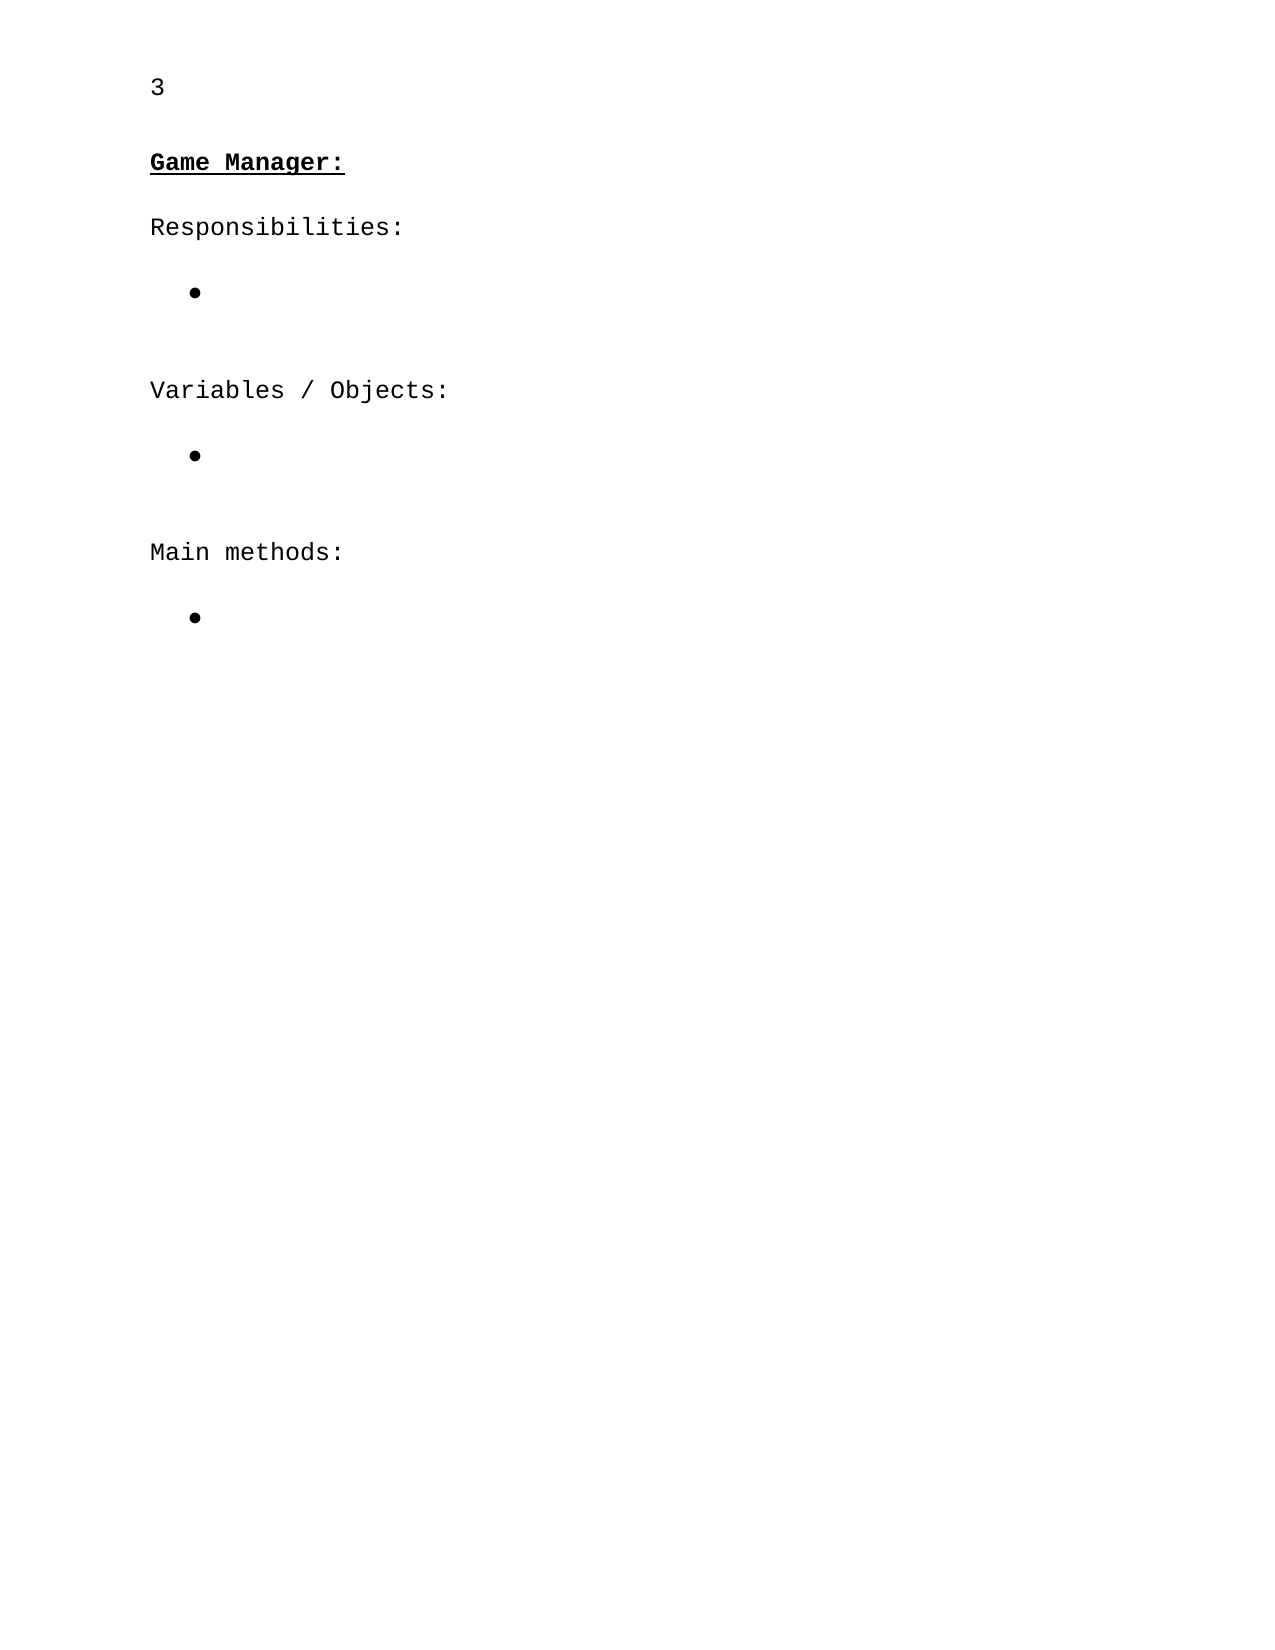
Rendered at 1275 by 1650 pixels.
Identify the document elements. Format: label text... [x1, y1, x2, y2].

text Main methods: [150, 540, 1125, 568]
text Variables / Objects: [150, 377, 1125, 406]
text Responsibilities: [150, 215, 1125, 243]
text Game Manager: [150, 150, 1125, 178]
